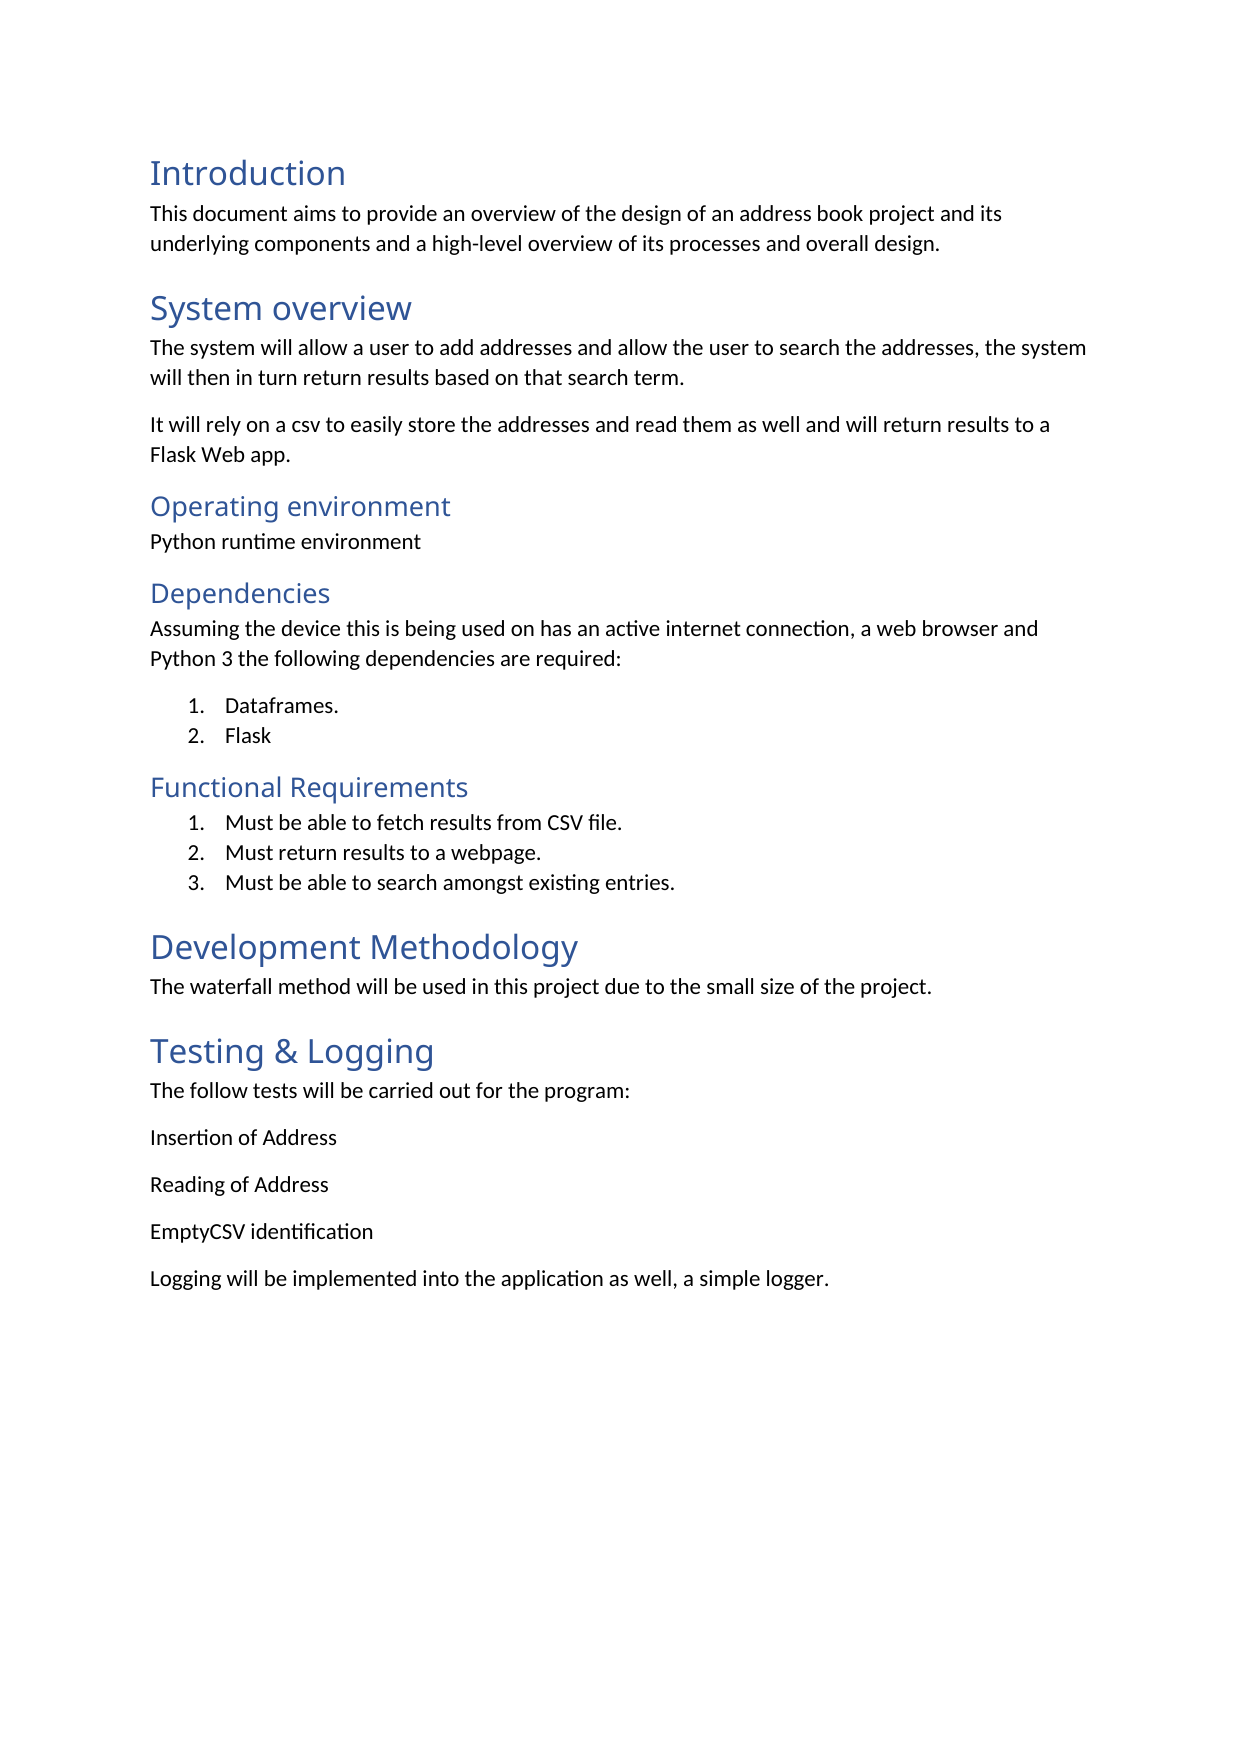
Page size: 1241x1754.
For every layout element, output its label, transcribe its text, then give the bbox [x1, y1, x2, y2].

subtitle Introduction [150, 150, 1090, 195]
text EmptyCSV identification [150, 1217, 1090, 1245]
text This document aims to provide an overview of the design of an address book project and its underlying components and a high-level overview of its processes and overall design. [150, 199, 1090, 257]
text The waterfall method will be used in this project due to the small size of the project. [150, 972, 1090, 1001]
list Must return results to a webpage. [187, 838, 1090, 866]
text The system will allow a user to add addresses and allow the user to search the addresses, the system will then in turn return results based on that search term. [150, 333, 1090, 392]
text The follow tests will be carried out for the program: [150, 1077, 1090, 1105]
subtitle Dependencies [150, 574, 1090, 611]
text Insertion of Address [150, 1123, 1090, 1152]
text Reading of Address [150, 1170, 1090, 1198]
list Flask [187, 721, 1090, 749]
subtitle Testing & Logging [150, 1028, 1090, 1073]
list Must be able to fetch results from CSV file. [187, 808, 1090, 836]
list Must be able to search amongst existing entries. [187, 868, 1090, 896]
text Assuming the device this is being used on has an active internet connection, a web browser and Python 3 the following dependencies are required: [150, 614, 1090, 672]
subtitle System overview [150, 284, 1090, 330]
text Logging will be implemented into the application as well, a simple logger. [150, 1264, 1090, 1292]
subtitle Operating environment [150, 487, 1090, 524]
subtitle Development Methodology [150, 923, 1090, 969]
list Dataframes. [187, 691, 1090, 719]
text It will rely on a csv to easily store the addresses and read them as well and will return results to a Flask Web app. [150, 410, 1090, 469]
text Python runtime environment [150, 527, 1090, 555]
subtitle Functional Requirements [150, 768, 1090, 805]
